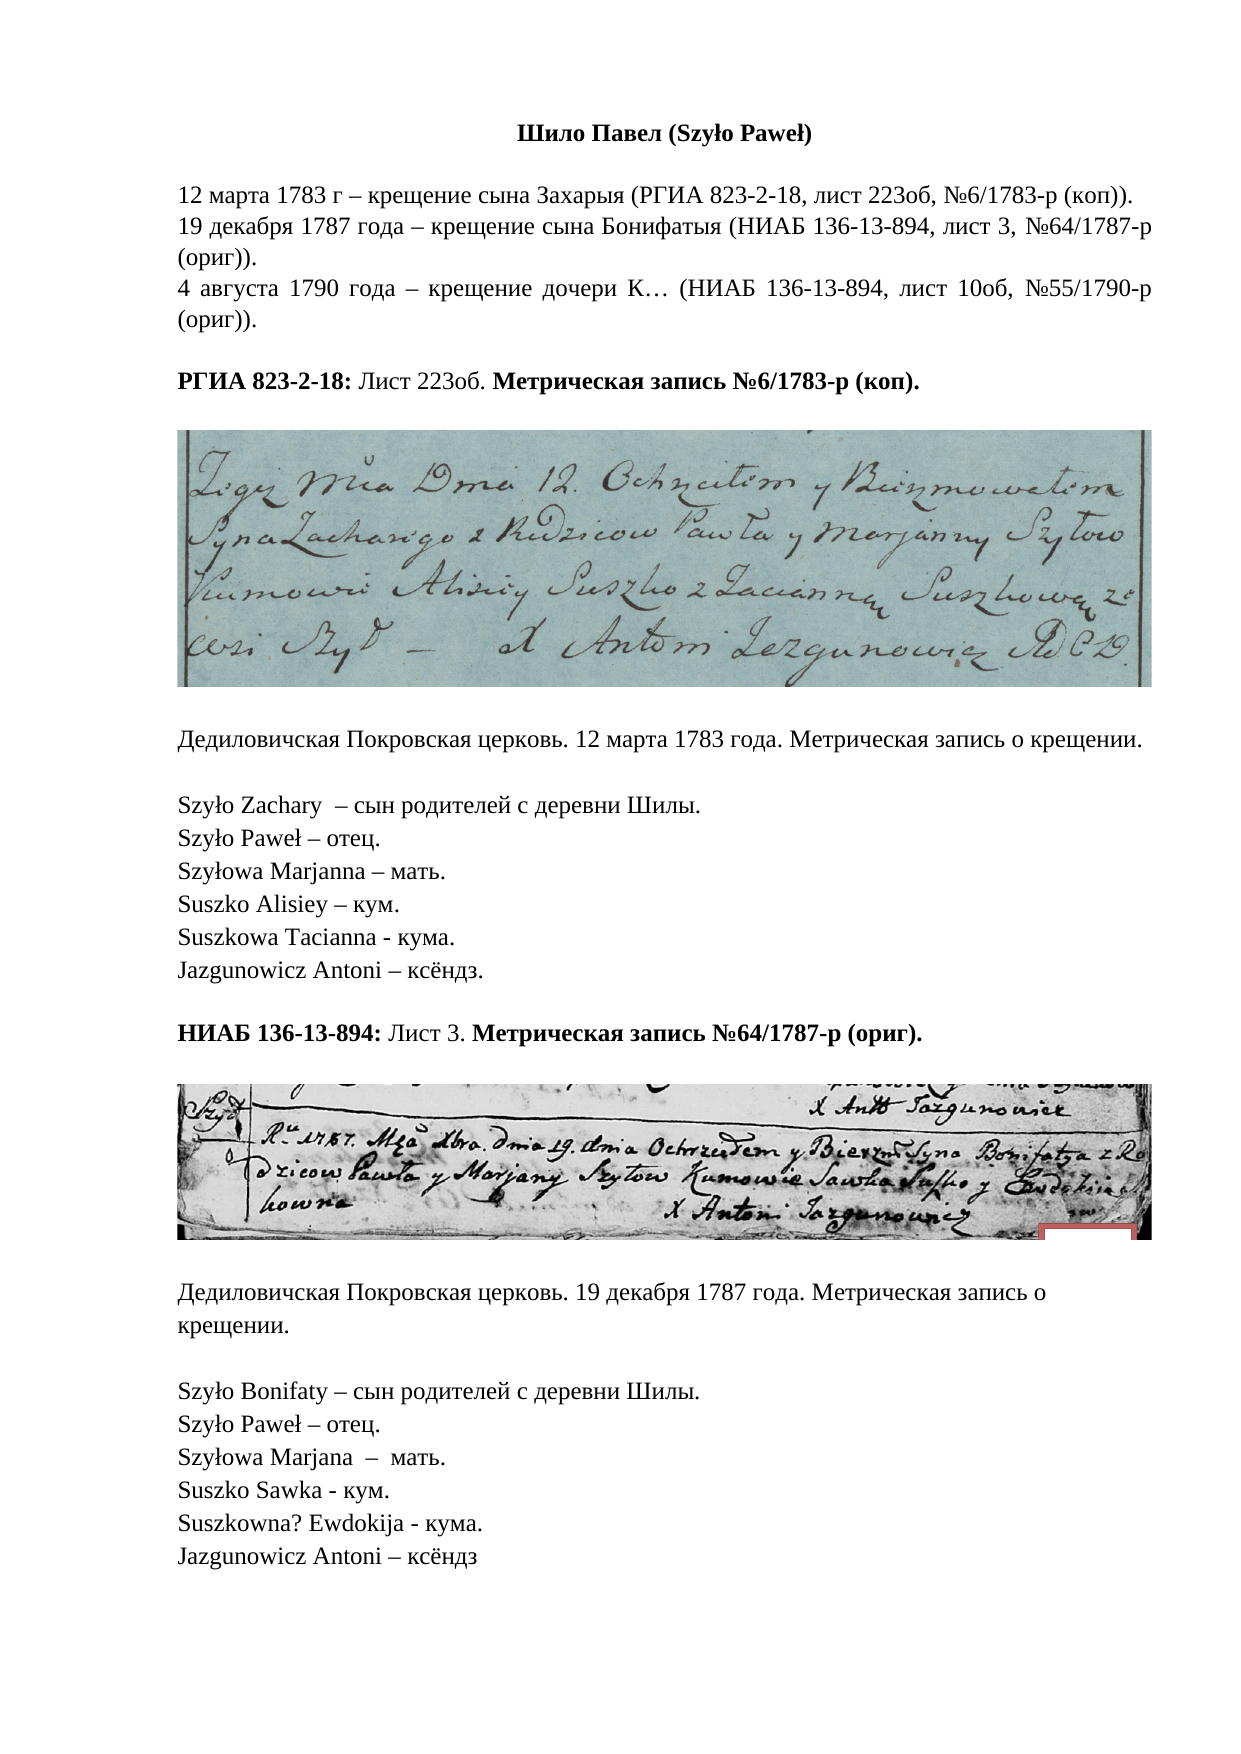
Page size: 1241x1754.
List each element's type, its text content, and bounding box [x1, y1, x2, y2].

text 19 декабря 1787 года – крещение сына Бонифатыя (НИАБ 136-13-894, лист 3, №64/1787-р (ориг)). [177, 211, 1152, 271]
text НИАБ 136-13-894: Лист 3. Метрическая запись №64/1787-р (ориг). [177, 1018, 1152, 1047]
text 12 марта 1783 г – крещение сына Захарыя (РГИА 823-2-18, лист 223об, №6/1783-р (коп)). [177, 180, 1152, 209]
picture [177, 1084, 1152, 1240]
text 4 августа 1790 года – крещение дочери К… (НИАБ 136-13-894, лист 10об, №55/1790-р (ориг)). [177, 273, 1152, 333]
picture [177, 430, 1152, 687]
text Szyło Paweł – отец. [177, 823, 1152, 852]
text Szyło Paweł – отец. [177, 1409, 1152, 1438]
text Szyłowa Marjanna – мать. [177, 856, 1152, 885]
text Suszko Sawka - кум. [177, 1475, 1152, 1504]
text Suszkowa Tacianna - кума. [177, 922, 1152, 951]
text Suszkowna? Ewdokija - кума. [177, 1508, 1152, 1537]
text Дедиловичская Покровская церковь. 12 марта 1783 года. Метрическая запись о крещении. [177, 724, 1152, 753]
text Szyłowa Marjana – мать. [177, 1442, 1152, 1471]
text РГИА 823-2-18: Лист 223об. Метрическая запись №6/1783-р (коп). [177, 366, 1152, 395]
text Suszko Alisiey – кум. [177, 889, 1152, 918]
text Jazgunowicz Antoni – ксёндз. [177, 955, 1152, 984]
text Szyło Bonifaty – сын родителей с деревни Шилы. [177, 1376, 1152, 1405]
text Дедиловичская Покровская церковь. 19 декабря 1787 года. Метрическая запись о крещении. [177, 1277, 1152, 1339]
text Szyło Zachary – сын родителей с деревни Шилы. [177, 790, 1152, 819]
text Jazgunowicz Antoni – ксёндз [177, 1541, 1152, 1570]
text Шило Павел (Szyło Paweł) [177, 118, 1152, 147]
